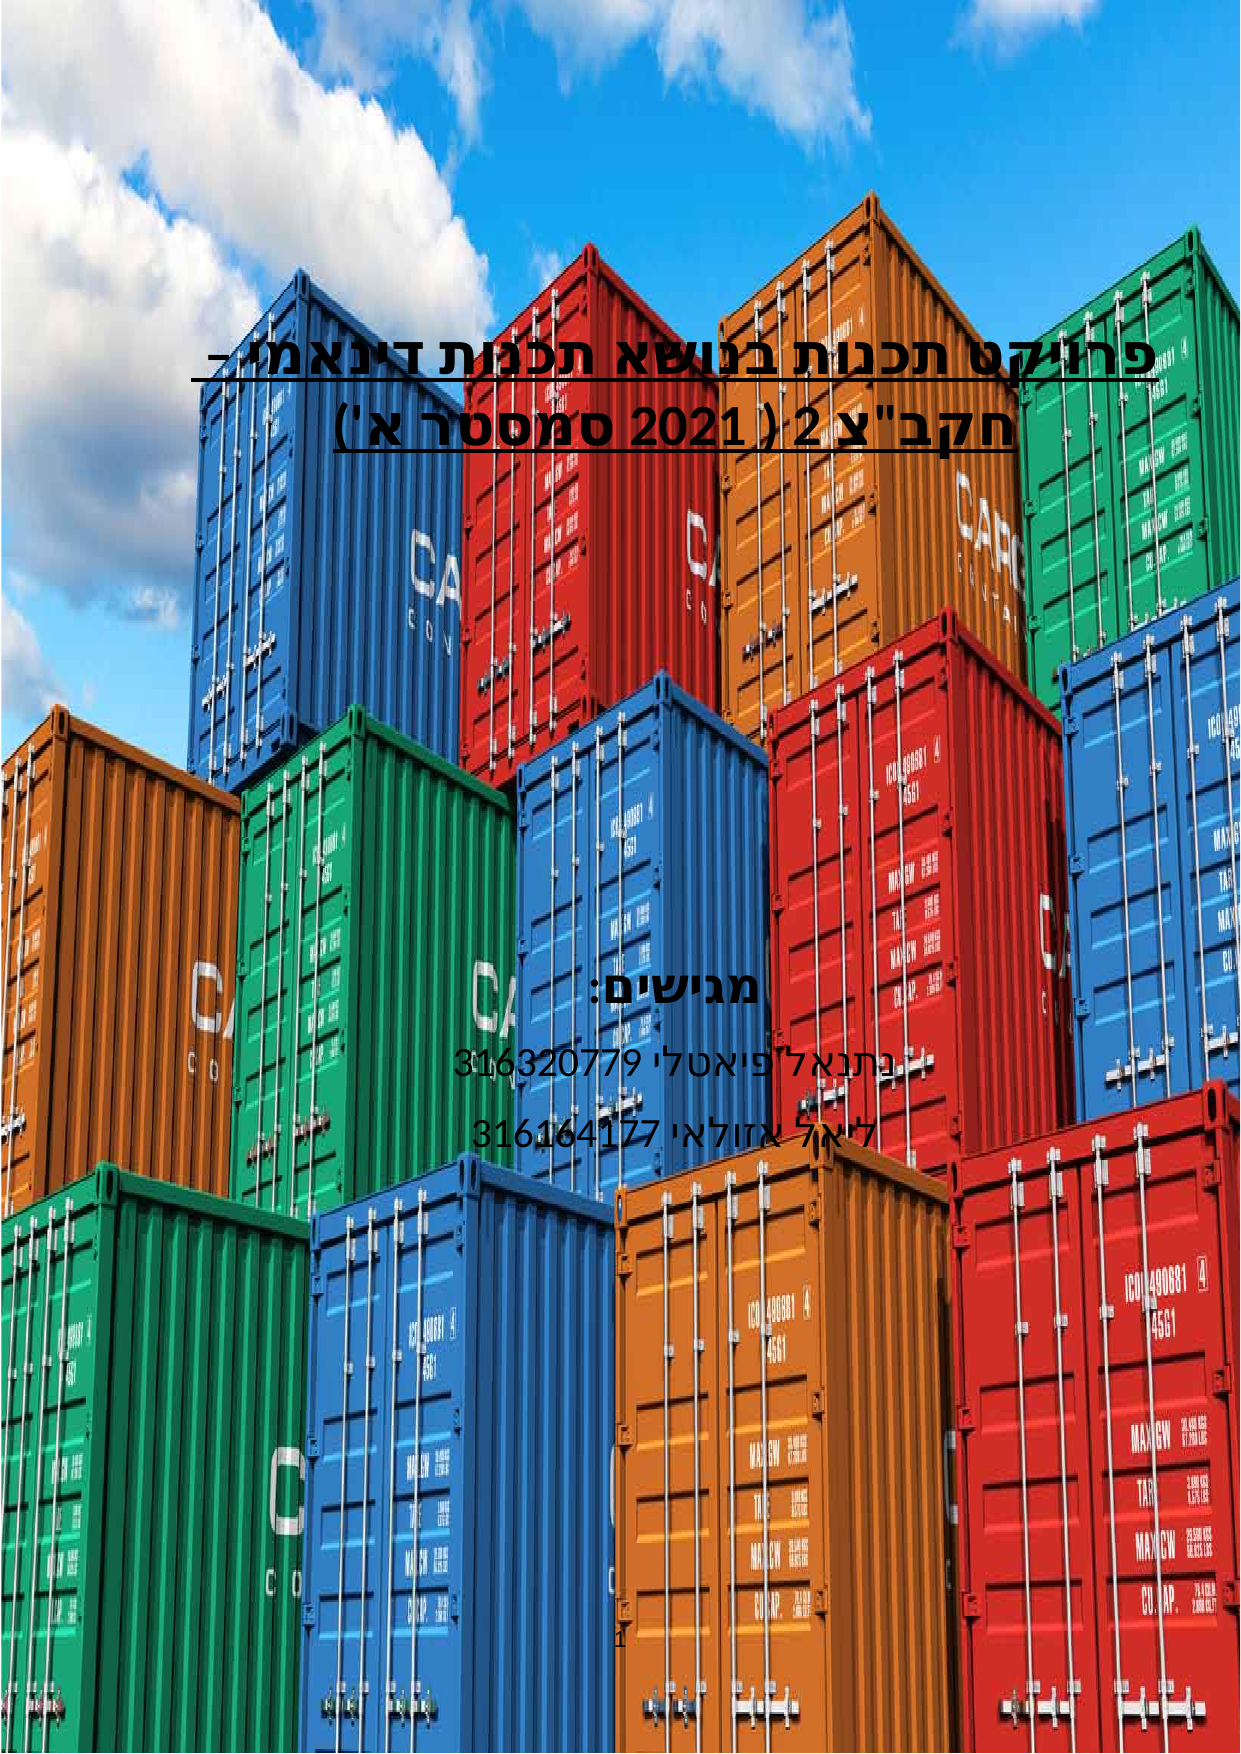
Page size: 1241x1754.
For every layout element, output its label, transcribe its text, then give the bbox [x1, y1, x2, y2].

text פרויקט תכנות בנושא תכנות דינאמי – חקב"צ 2 ( 2021 סמסטר א') [187, 317, 1162, 460]
text נתנאל פיאטלי 316320779 [187, 1036, 1162, 1087]
text מגישים: [187, 955, 1162, 1016]
picture [1, 0, 1241, 1753]
text ליאל אזולאי 316164177 [187, 1107, 1162, 1158]
